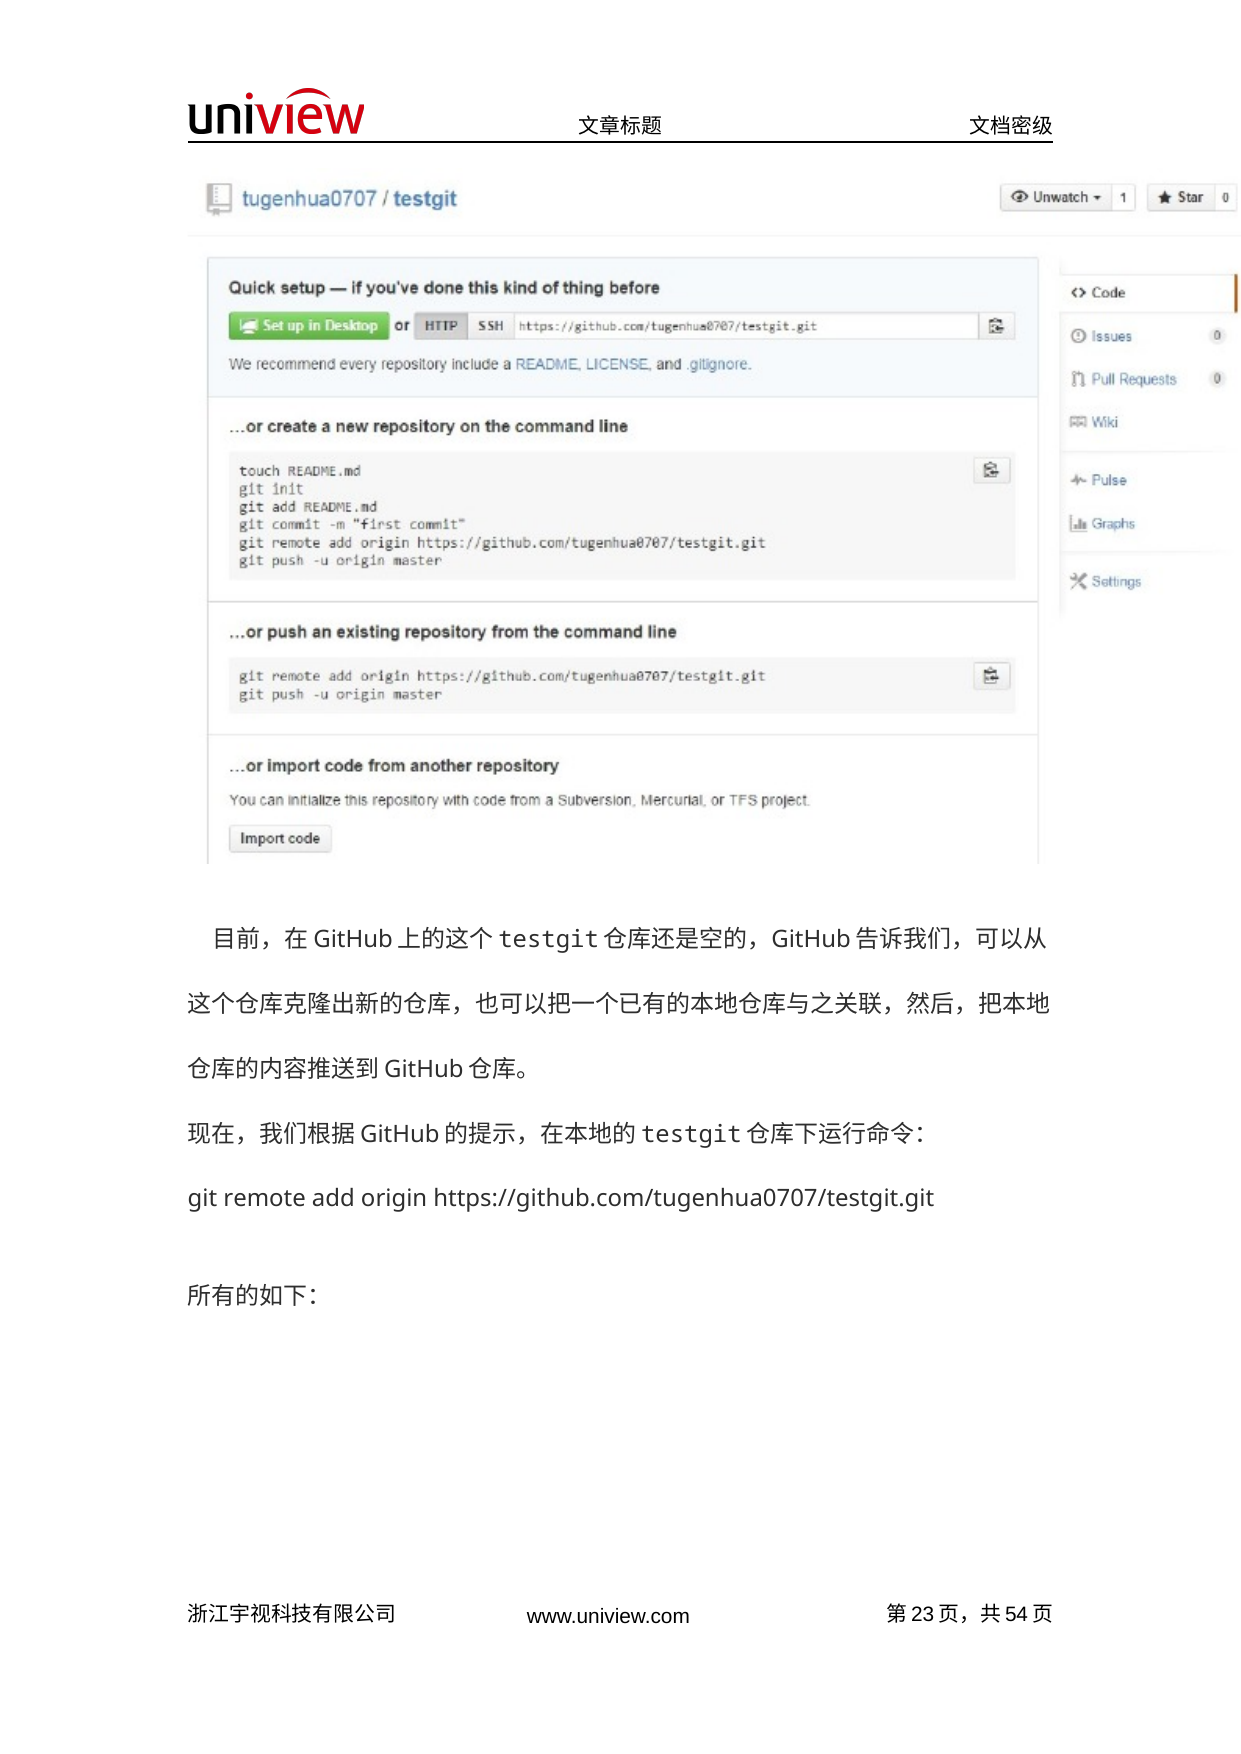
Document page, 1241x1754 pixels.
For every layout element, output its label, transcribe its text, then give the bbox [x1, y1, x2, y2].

text git remote add origin https://github.com/tugenhua0707/testgit.git [187, 1165, 1053, 1230]
text 所有的如下： [187, 1261, 1053, 1326]
picture [187, 88, 364, 134]
picture [187, 168, 1241, 864]
text 目前，在GitHub上的这个testgit仓库还是空的，GitHub告诉我们，可以从这个仓库克隆出新的仓库，也可以把一个已有的本地仓库与之关联，然后，把本地仓库的内容推送到GitHub仓库。 [187, 905, 1053, 1100]
text 现在，我们根据GitHub的提示，在本地的testgit仓库下运行命令： [187, 1100, 1053, 1165]
